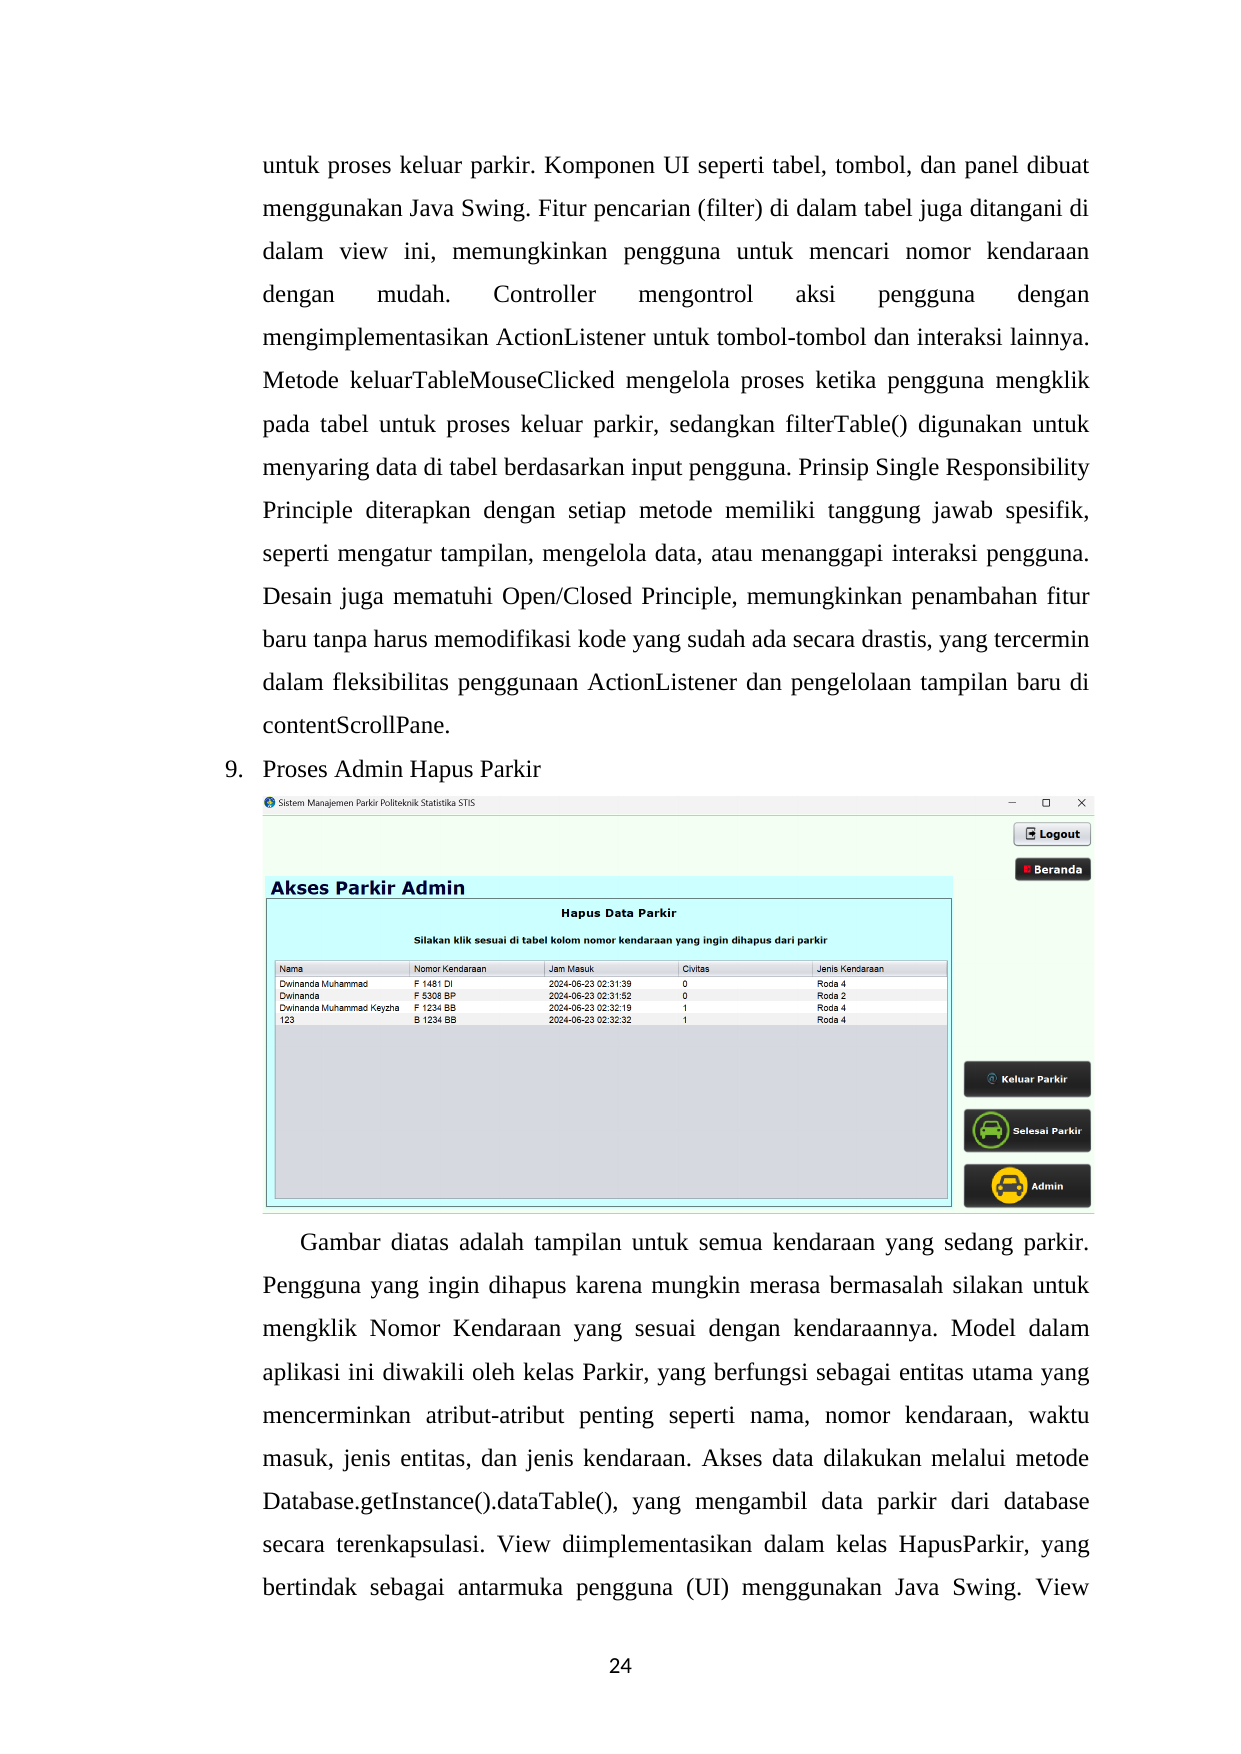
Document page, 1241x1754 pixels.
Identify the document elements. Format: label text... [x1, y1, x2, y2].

picture [262, 796, 1095, 1214]
list Proses Admin Hapus Parkir [225, 754, 1090, 782]
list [262, 1227, 1090, 1601]
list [262, 150, 1090, 739]
